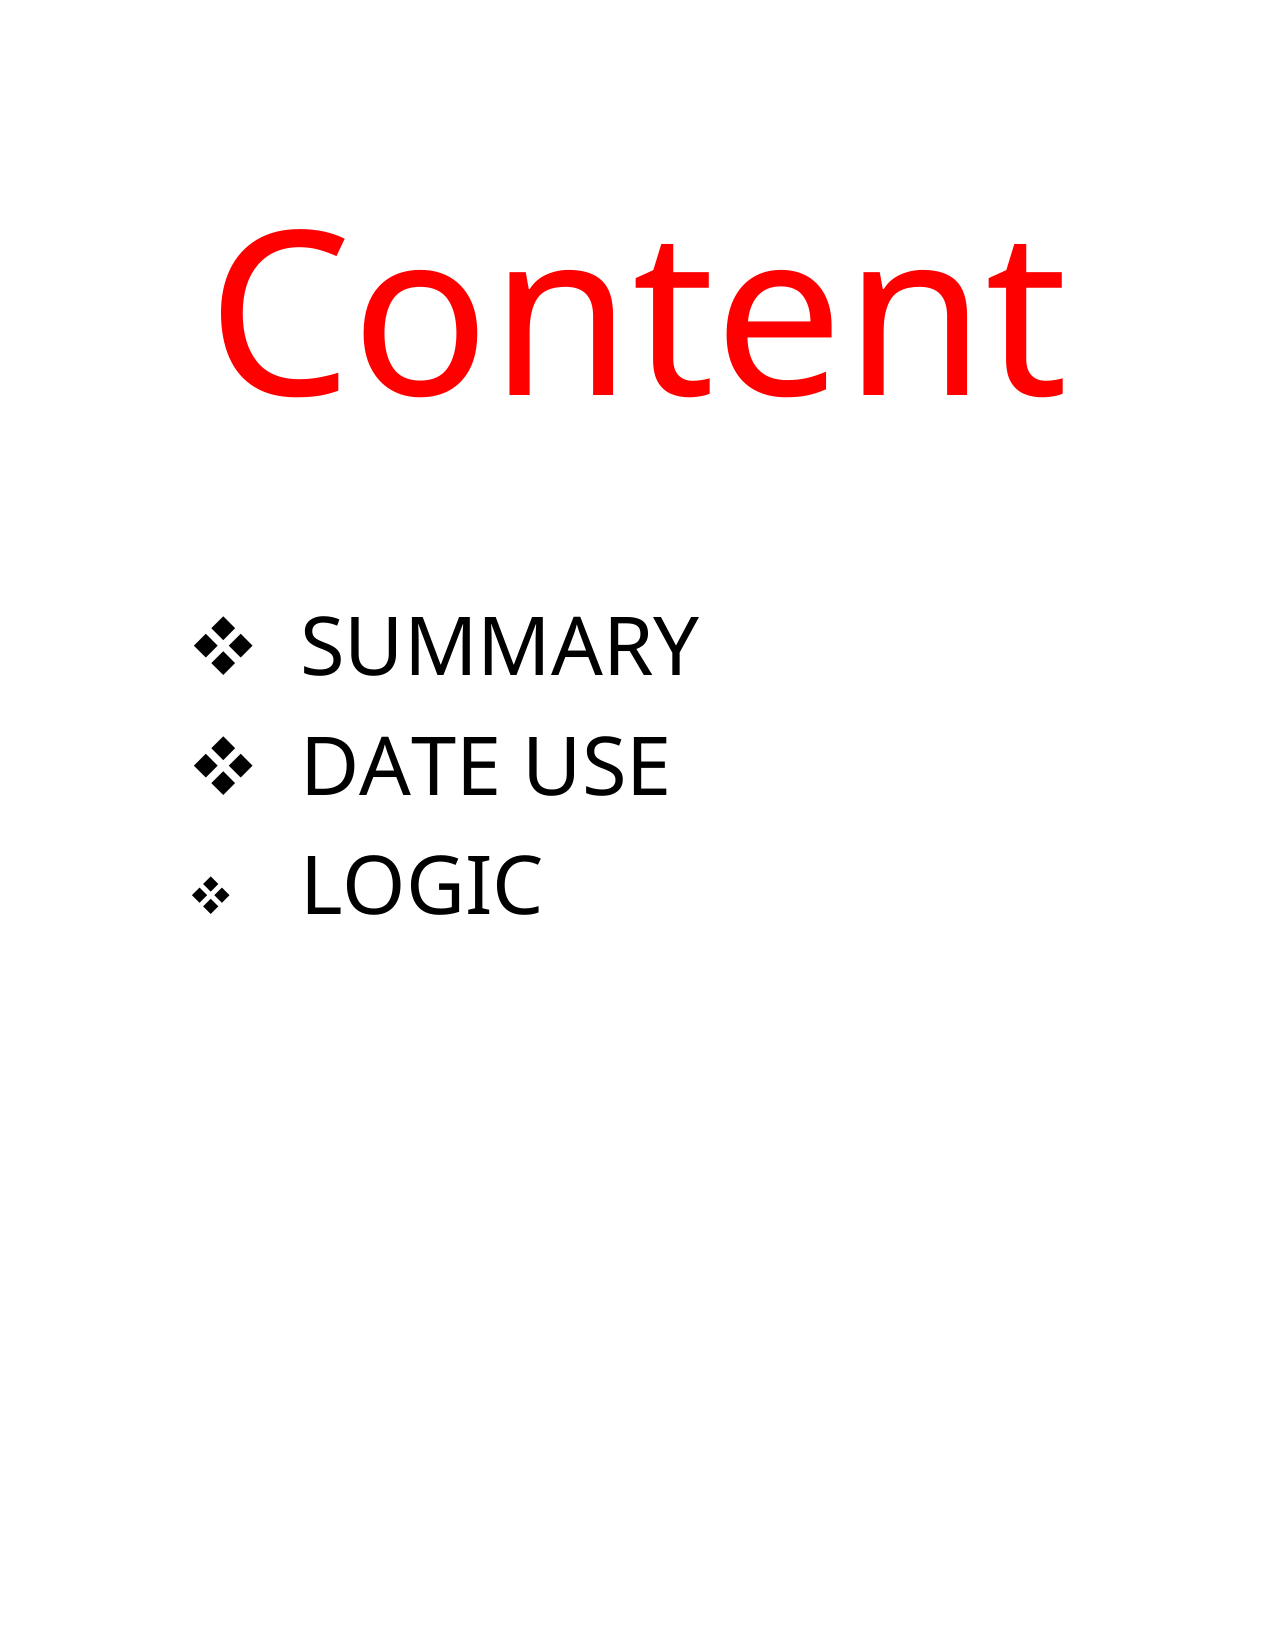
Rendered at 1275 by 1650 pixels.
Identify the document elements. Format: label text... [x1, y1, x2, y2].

list LOGIC [187, 828, 1125, 938]
text Content [150, 150, 1125, 462]
list SUMMARY [187, 589, 1125, 699]
list DATE USE [187, 708, 1125, 819]
